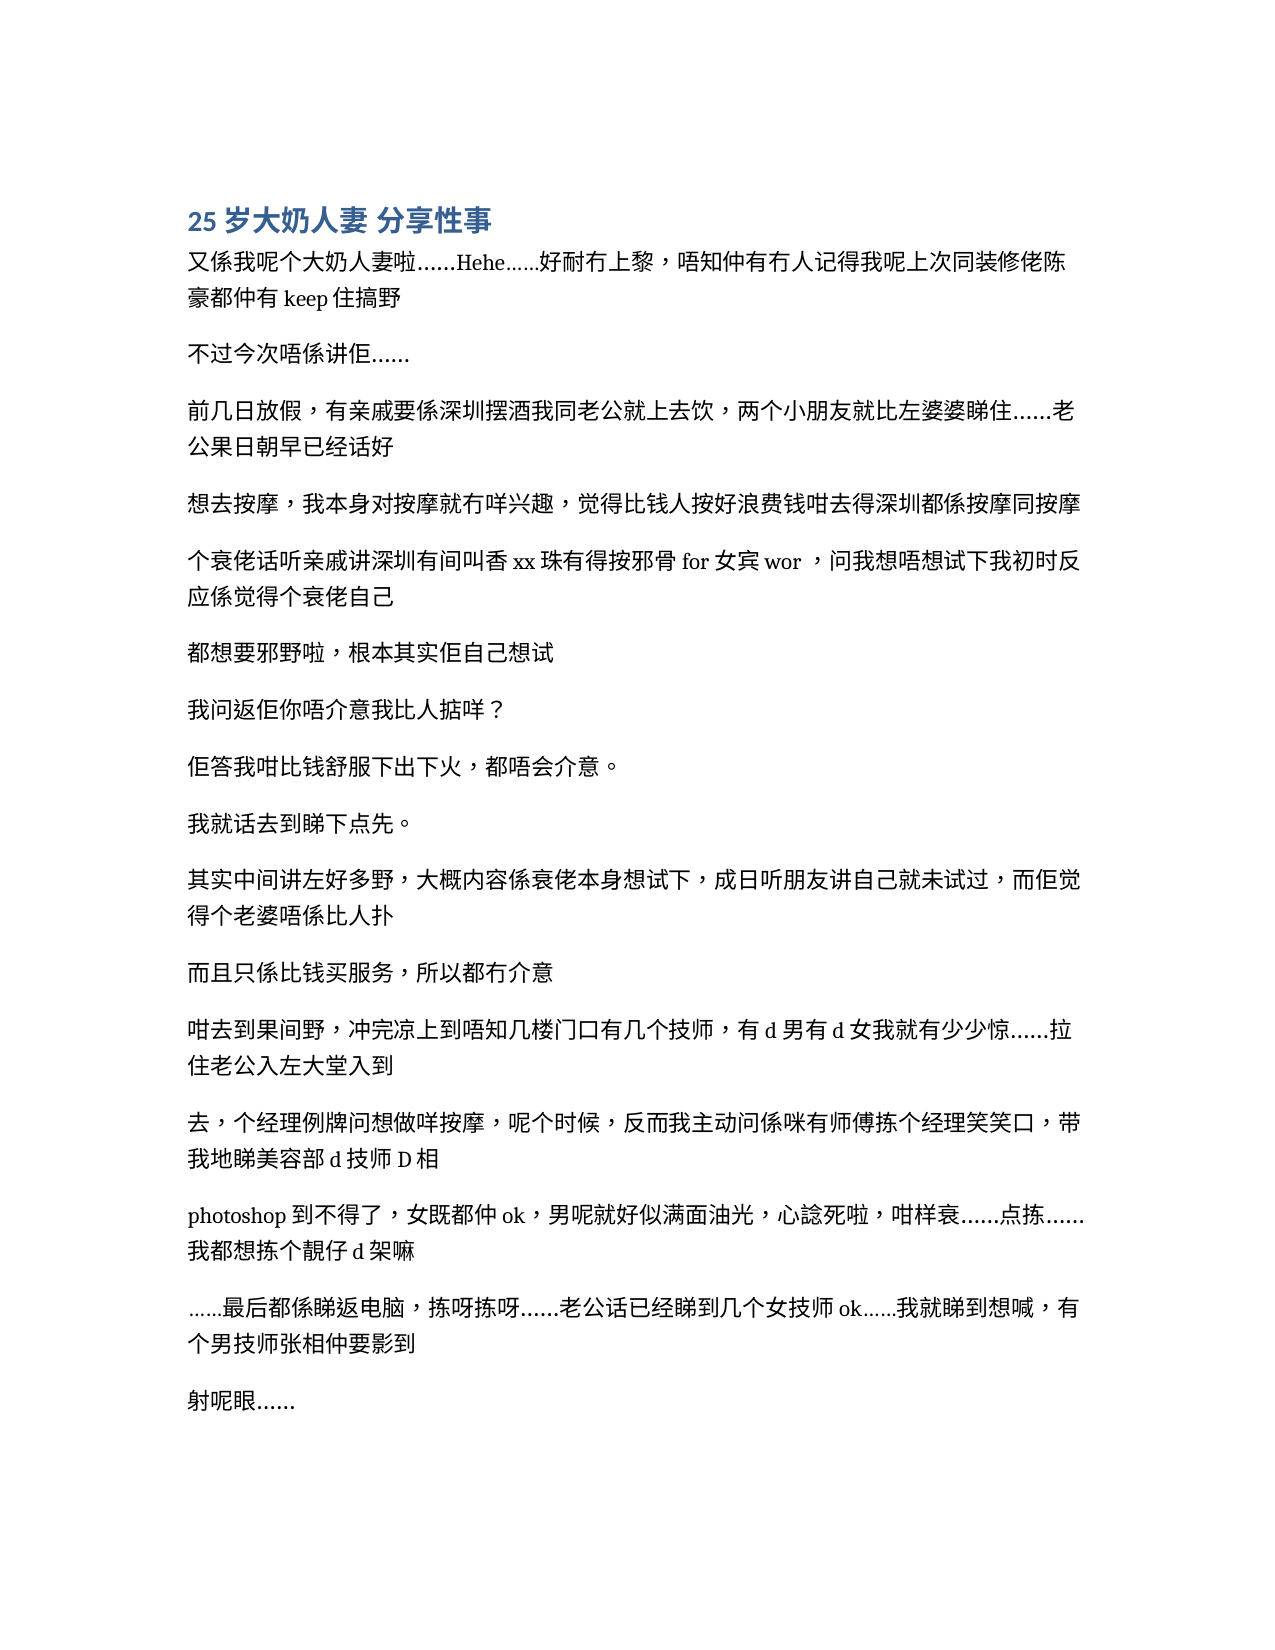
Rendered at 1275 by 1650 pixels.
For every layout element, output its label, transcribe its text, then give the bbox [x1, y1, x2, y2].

subtitle 25岁大奶人妻 分享性事 [187, 200, 1087, 240]
text 不过今次唔係讲佢…… [187, 338, 1087, 369]
text 而且只係比钱买服务，所以都冇介意 [187, 957, 1087, 988]
text 又係我呢个大奶人妻啦……Hehe……好耐冇上黎，唔知仲有冇人记得我呢上次同装修佬陈豪都仲有keep住搞野 [187, 246, 1087, 313]
text 咁去到果间野，冲完凉上到唔知几楼门口有几个技师，有d 男有d 女我就有少少惊……拉住老公入左大堂入到 [187, 1014, 1087, 1081]
text 前几日放假，有亲戚要係深圳摆酒我同老公就上去饮，两个小朋友就比左婆婆睇住……老公果日朝早已经话好 [187, 395, 1087, 462]
text photoshop 到不得了，女既都仲ok，男呢就好似满面油光，心諗死啦，咁样衰……点拣……我都想拣个靚仔d 架嘛 [187, 1199, 1087, 1266]
text 其实中间讲左好多野，大概内容係衰佬本身想试下，成日听朋友讲自己就未试过，而佢觉得个老婆唔係比人扑 [187, 864, 1087, 932]
text 去，个经理例牌问想做咩按摩，呢个时候，反而我主动问係咪有师傅拣个经理笑笑口，带我地睇美容部d 技师D 相 [187, 1107, 1087, 1174]
text 我问返佢你唔介意我比人掂咩？ [187, 694, 1087, 725]
text 我就话去到睇下点先。 [187, 808, 1087, 839]
text 都想要邪野啦，根本其实佢自己想试 [187, 637, 1087, 668]
text 佢答我咁比钱舒服下出下火，都唔会介意。 [187, 751, 1087, 782]
text 想去按摩，我本身对按摩就冇咩兴趣，觉得比钱人按好浪费钱咁去得深圳都係按摩同按摩 [187, 488, 1087, 519]
text ……最后都係睇返电脑，拣呀拣呀……老公话已经睇到几个女技师ok……我就睇到想喊，有个男技师张相仲要影到 [187, 1292, 1087, 1359]
text 射呢眼…… [187, 1385, 1087, 1416]
text 个衰佬话听亲戚讲深圳有间叫香xx珠有得按邪骨for 女宾wor ，问我想唔想试下我初时反应係觉得个衰佬自己 [187, 544, 1087, 612]
